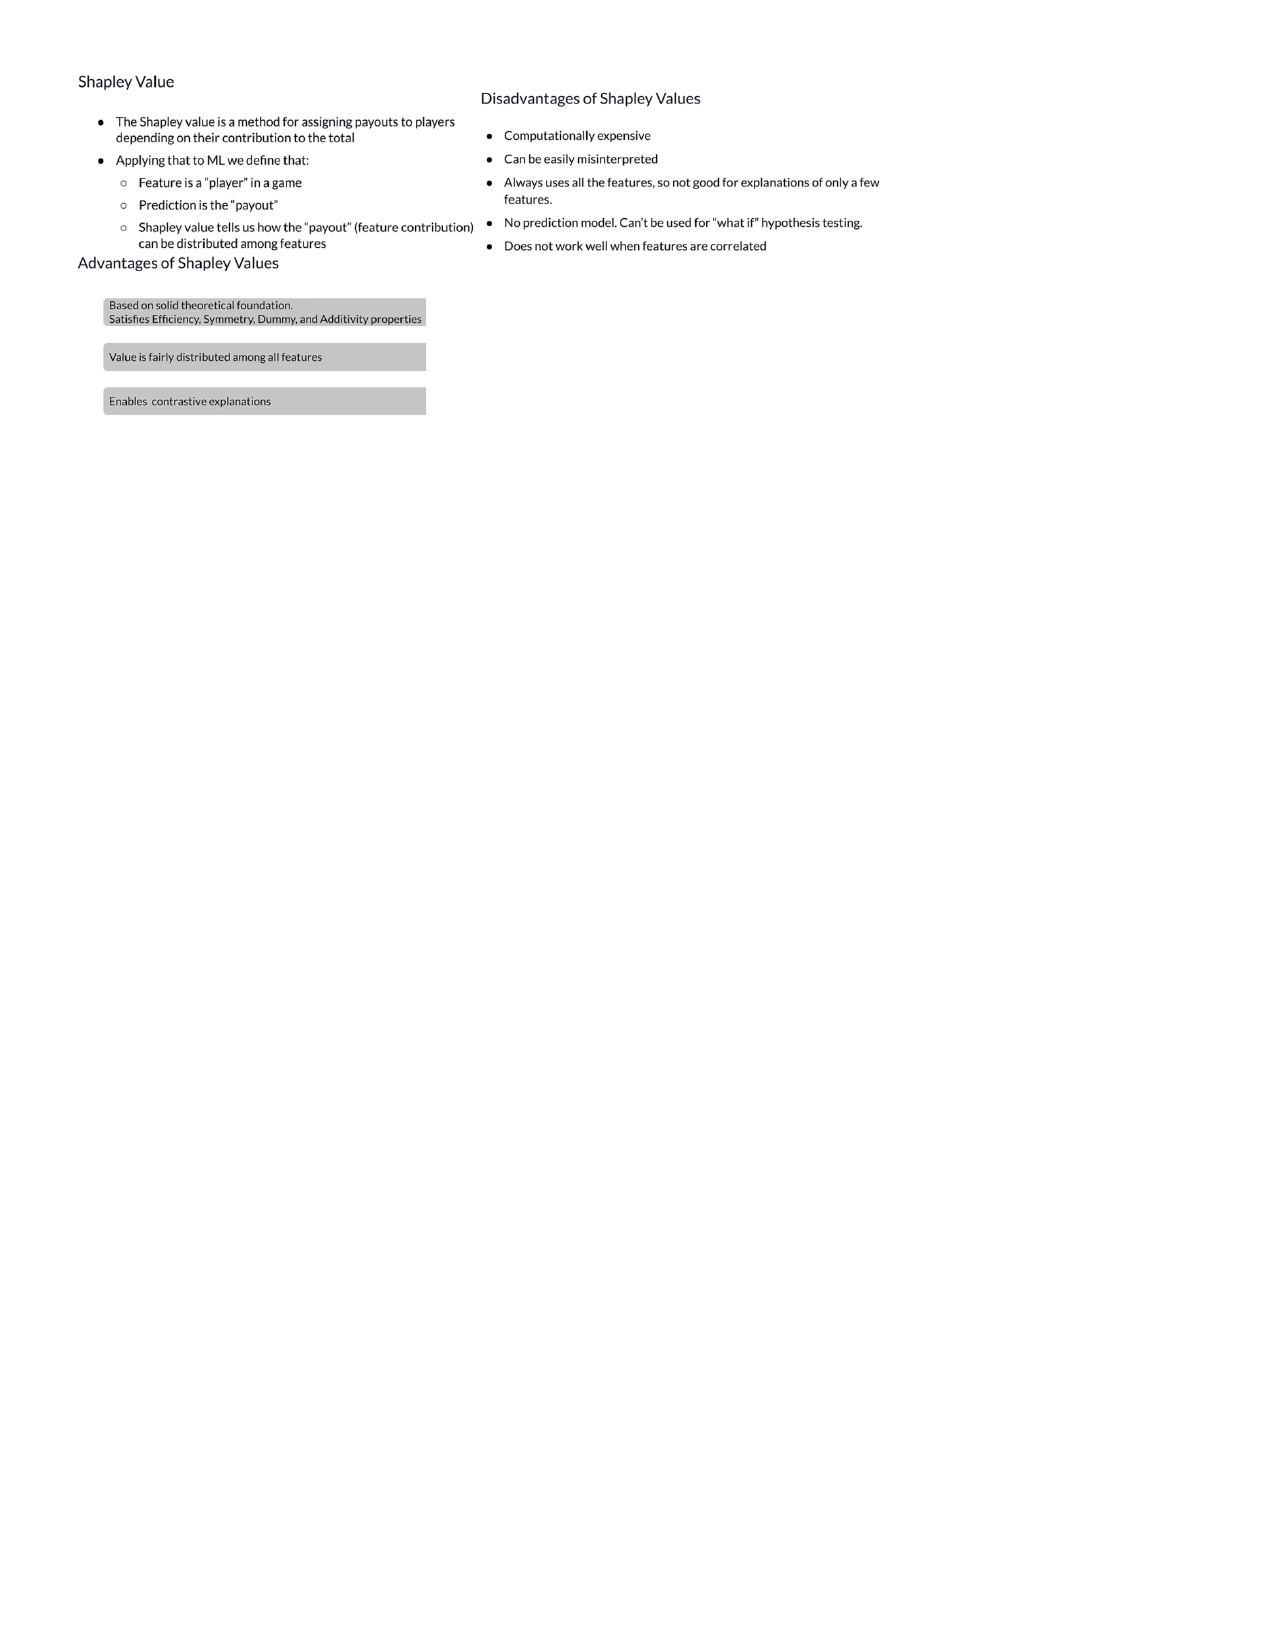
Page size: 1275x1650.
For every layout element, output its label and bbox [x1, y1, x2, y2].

picture [75, 75, 880, 417]
